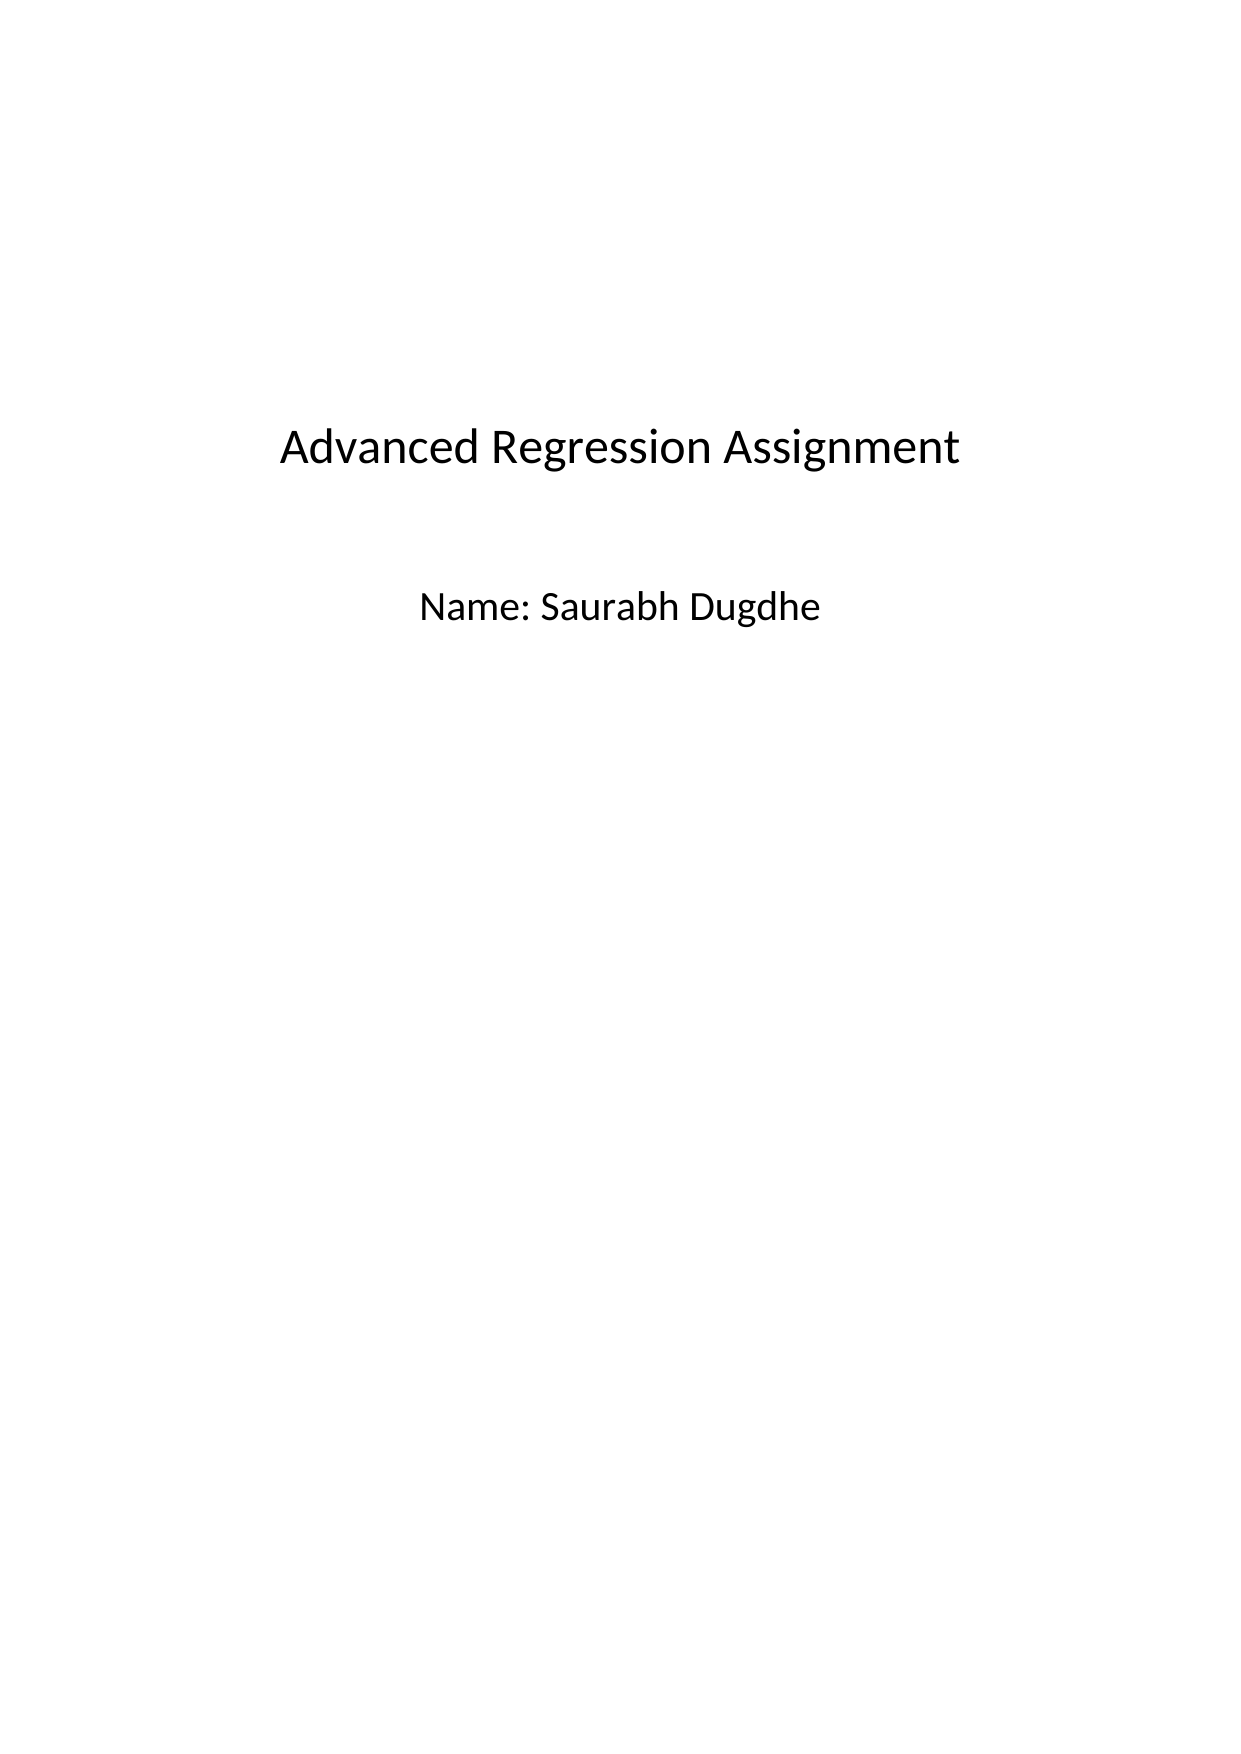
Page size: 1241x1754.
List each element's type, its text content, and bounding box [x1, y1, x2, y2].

text Name: Saurabh Dugdhe [150, 580, 1090, 631]
text Advanced Regression Assignment [150, 415, 1090, 476]
